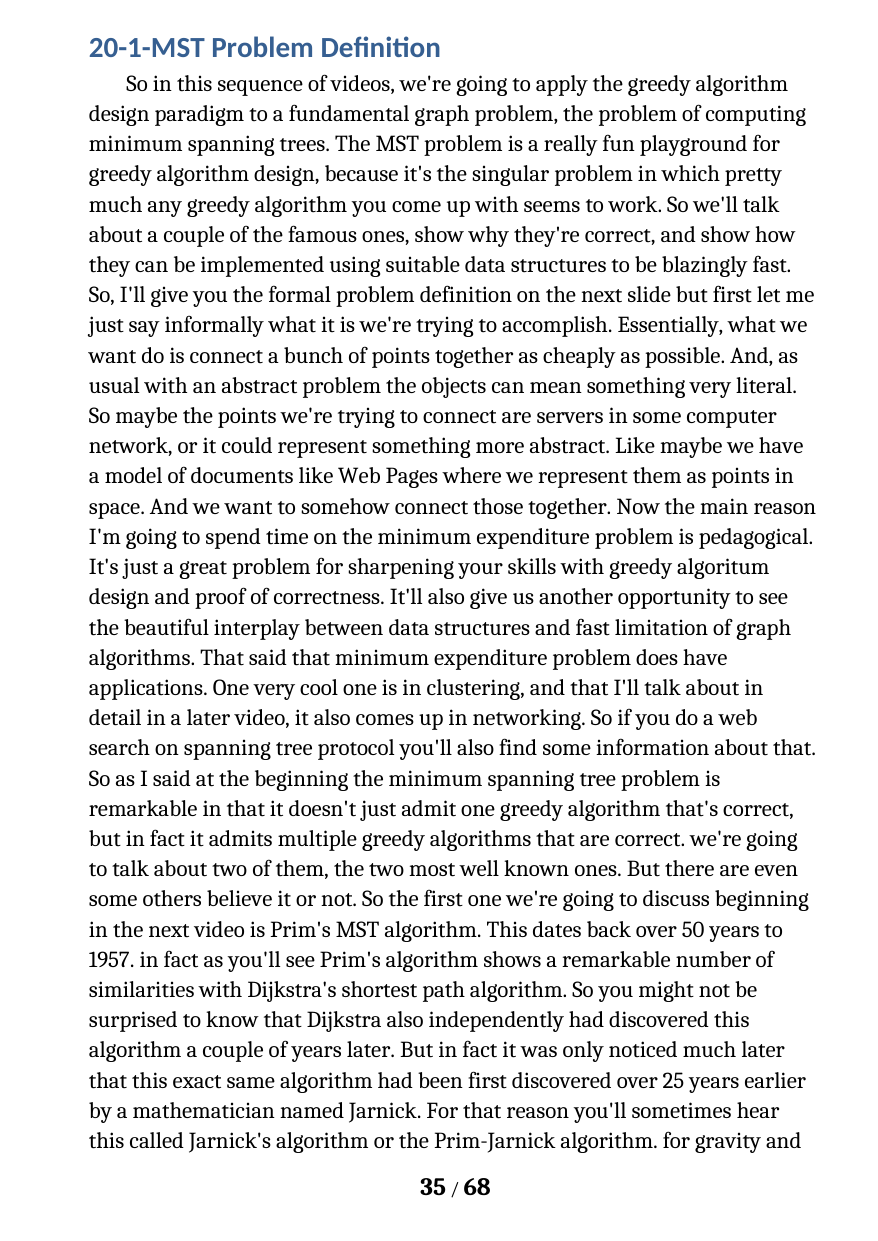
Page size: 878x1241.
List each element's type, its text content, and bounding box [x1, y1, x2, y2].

subtitle 20-1-MST Problem Definition [89, 29, 818, 65]
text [89, 71, 818, 1154]
